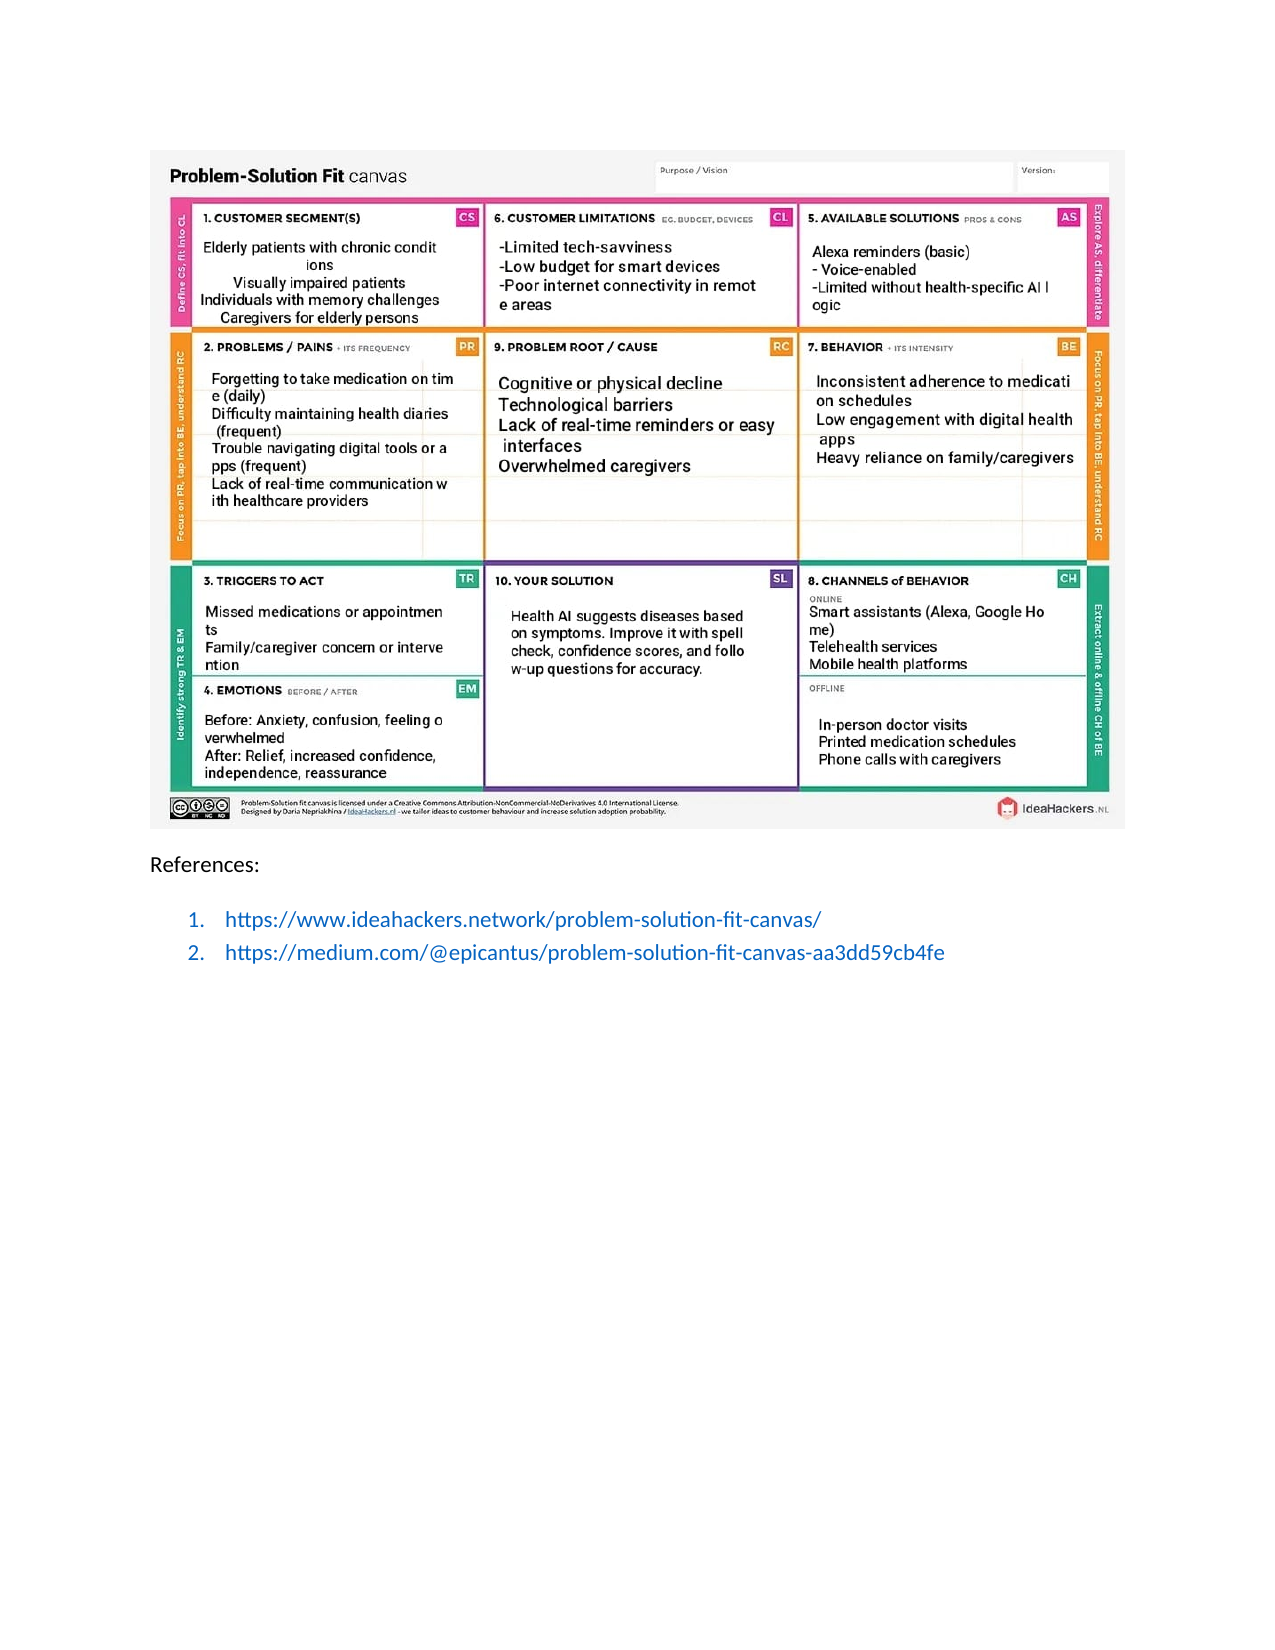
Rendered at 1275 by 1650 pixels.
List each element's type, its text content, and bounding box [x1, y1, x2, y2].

list https://www.ideahackers.network/problem-solution-fit-canvas/ [187, 906, 1125, 934]
picture [150, 150, 1125, 829]
list https://medium.com/@epicantus/problem-solution-fit-canvas-aa3dd59cb4fe [187, 938, 1125, 966]
text References: [150, 850, 1125, 878]
